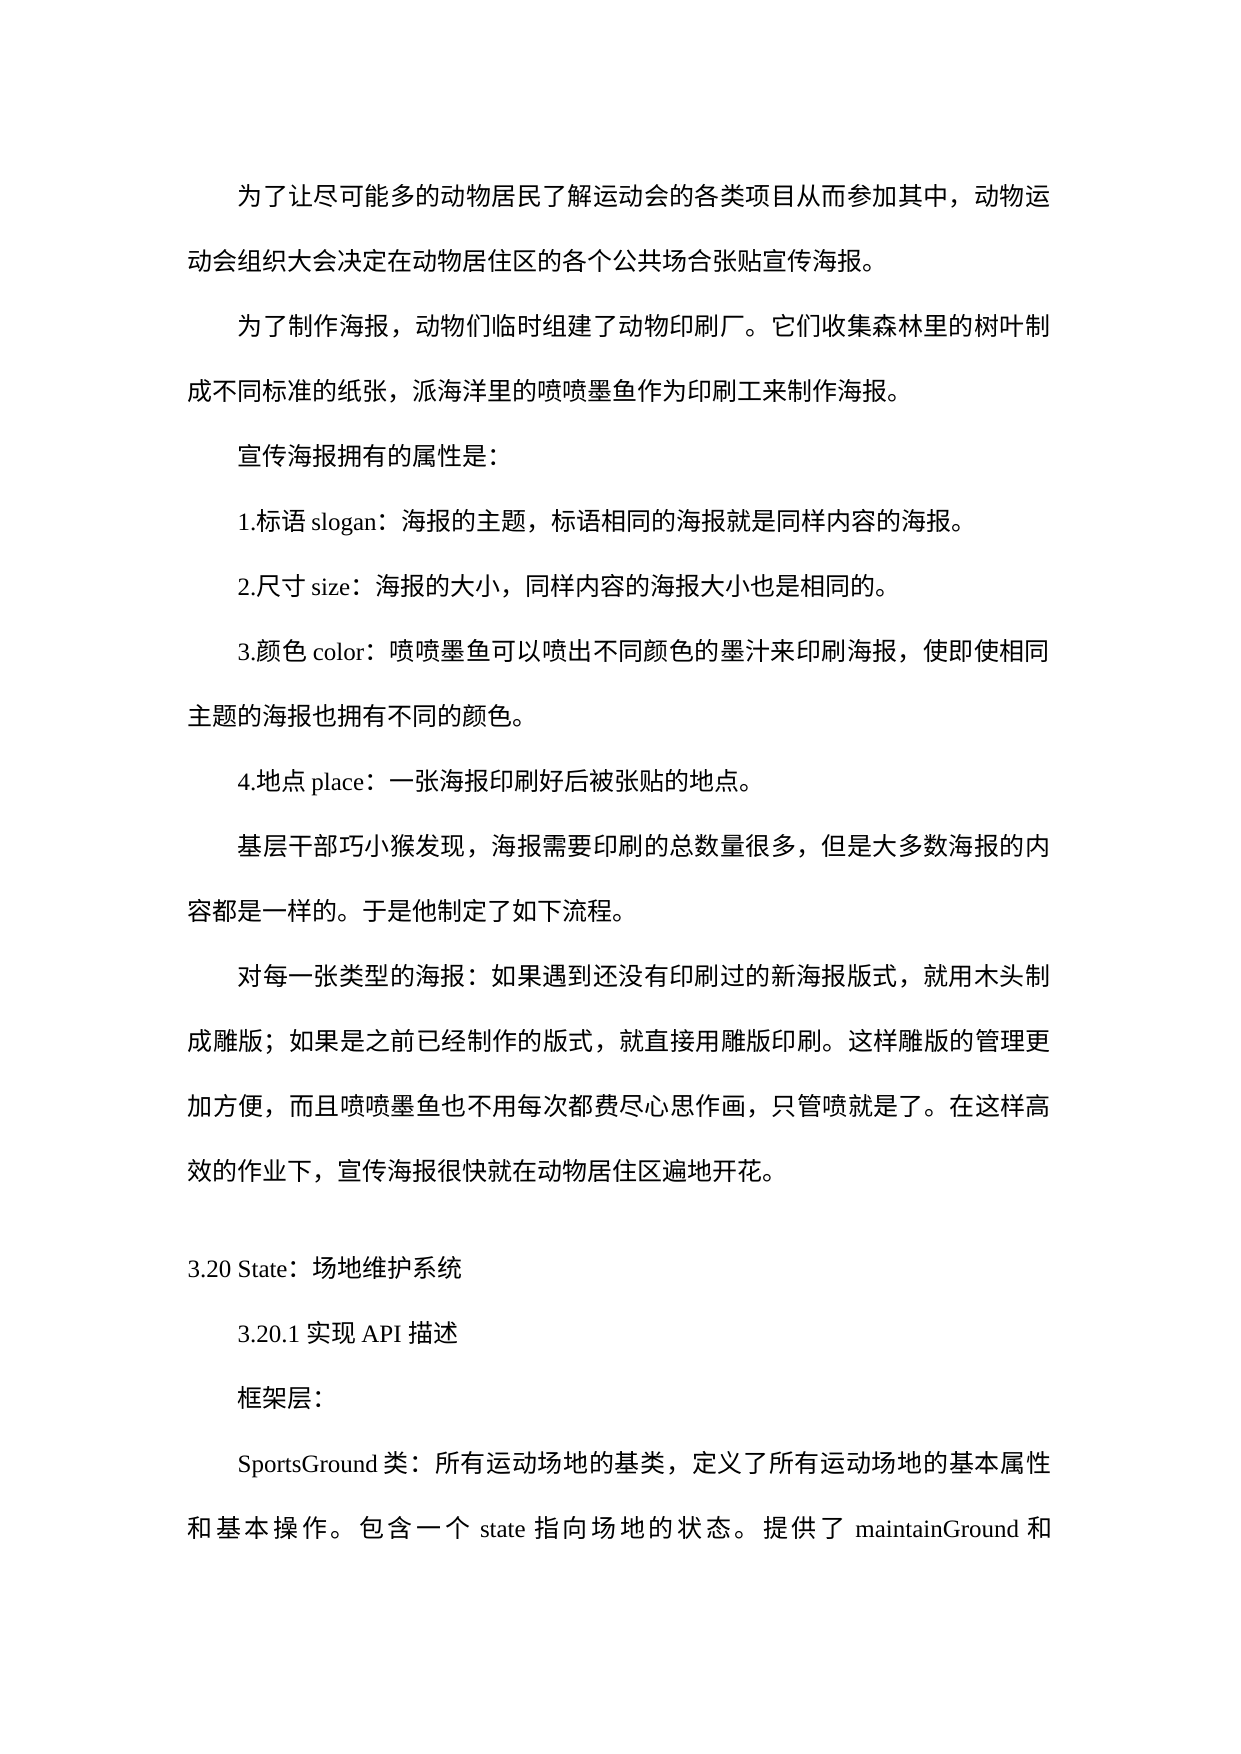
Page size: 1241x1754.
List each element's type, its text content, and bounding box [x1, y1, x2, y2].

text 4.地点place：一张海报印刷好后被张贴的地点。 [187, 747, 1053, 812]
text 3.颜色color：喷喷墨鱼可以喷出不同颜色的墨汁来印刷海报，使即使相同主题的海报也拥有不同的颜色。 [187, 617, 1053, 747]
text 框架层： [187, 1364, 1053, 1429]
text 基层干部巧小猴发现，海报需要印刷的总数量很多，但是大多数海报的内容都是一样的。于是他制定了如下流程。 [187, 812, 1053, 942]
text 3.20 State：场地维护系统 [187, 1234, 1053, 1299]
text 为了让尽可能多的动物居民了解运动会的各类项目从而参加其中，动物运动会组织大会决定在动物居住区的各个公共场合张贴宣传海报。 [187, 162, 1053, 292]
text 1.标语slogan：海报的主题，标语相同的海报就是同样内容的海报。 [187, 487, 1053, 552]
text 2.尺寸size：海报的大小，同样内容的海报大小也是相同的。 [187, 552, 1053, 617]
text 3.20.1 实现API 描述 [187, 1299, 1053, 1364]
text 宣传海报拥有的属性是： [187, 422, 1053, 487]
text SportsGround类：所有运动场地的基类，定义了所有运动场地的基本属性和基本操作。包含一个state指向场地的状态。提供了maintainGround和useGround两个API函数以供外界使用。 [187, 1429, 1053, 1559]
text 对每一张类型的海报：如果遇到还没有印刷过的新海报版式，就用木头制成雕版；如果是之前已经制作的版式，就直接用雕版印刷。这样雕版的管理更加方便，而且喷喷墨鱼也不用每次都费尽心思作画，只管喷就是了。在这样高效的作业下，宣传海报很快就在动物居住区遍地开花。 [187, 942, 1053, 1202]
text 为了制作海报，动物们临时组建了动物印刷厂。它们收集森林里的树叶制成不同标准的纸张，派海洋里的喷喷墨鱼作为印刷工来制作海报。 [187, 292, 1053, 422]
